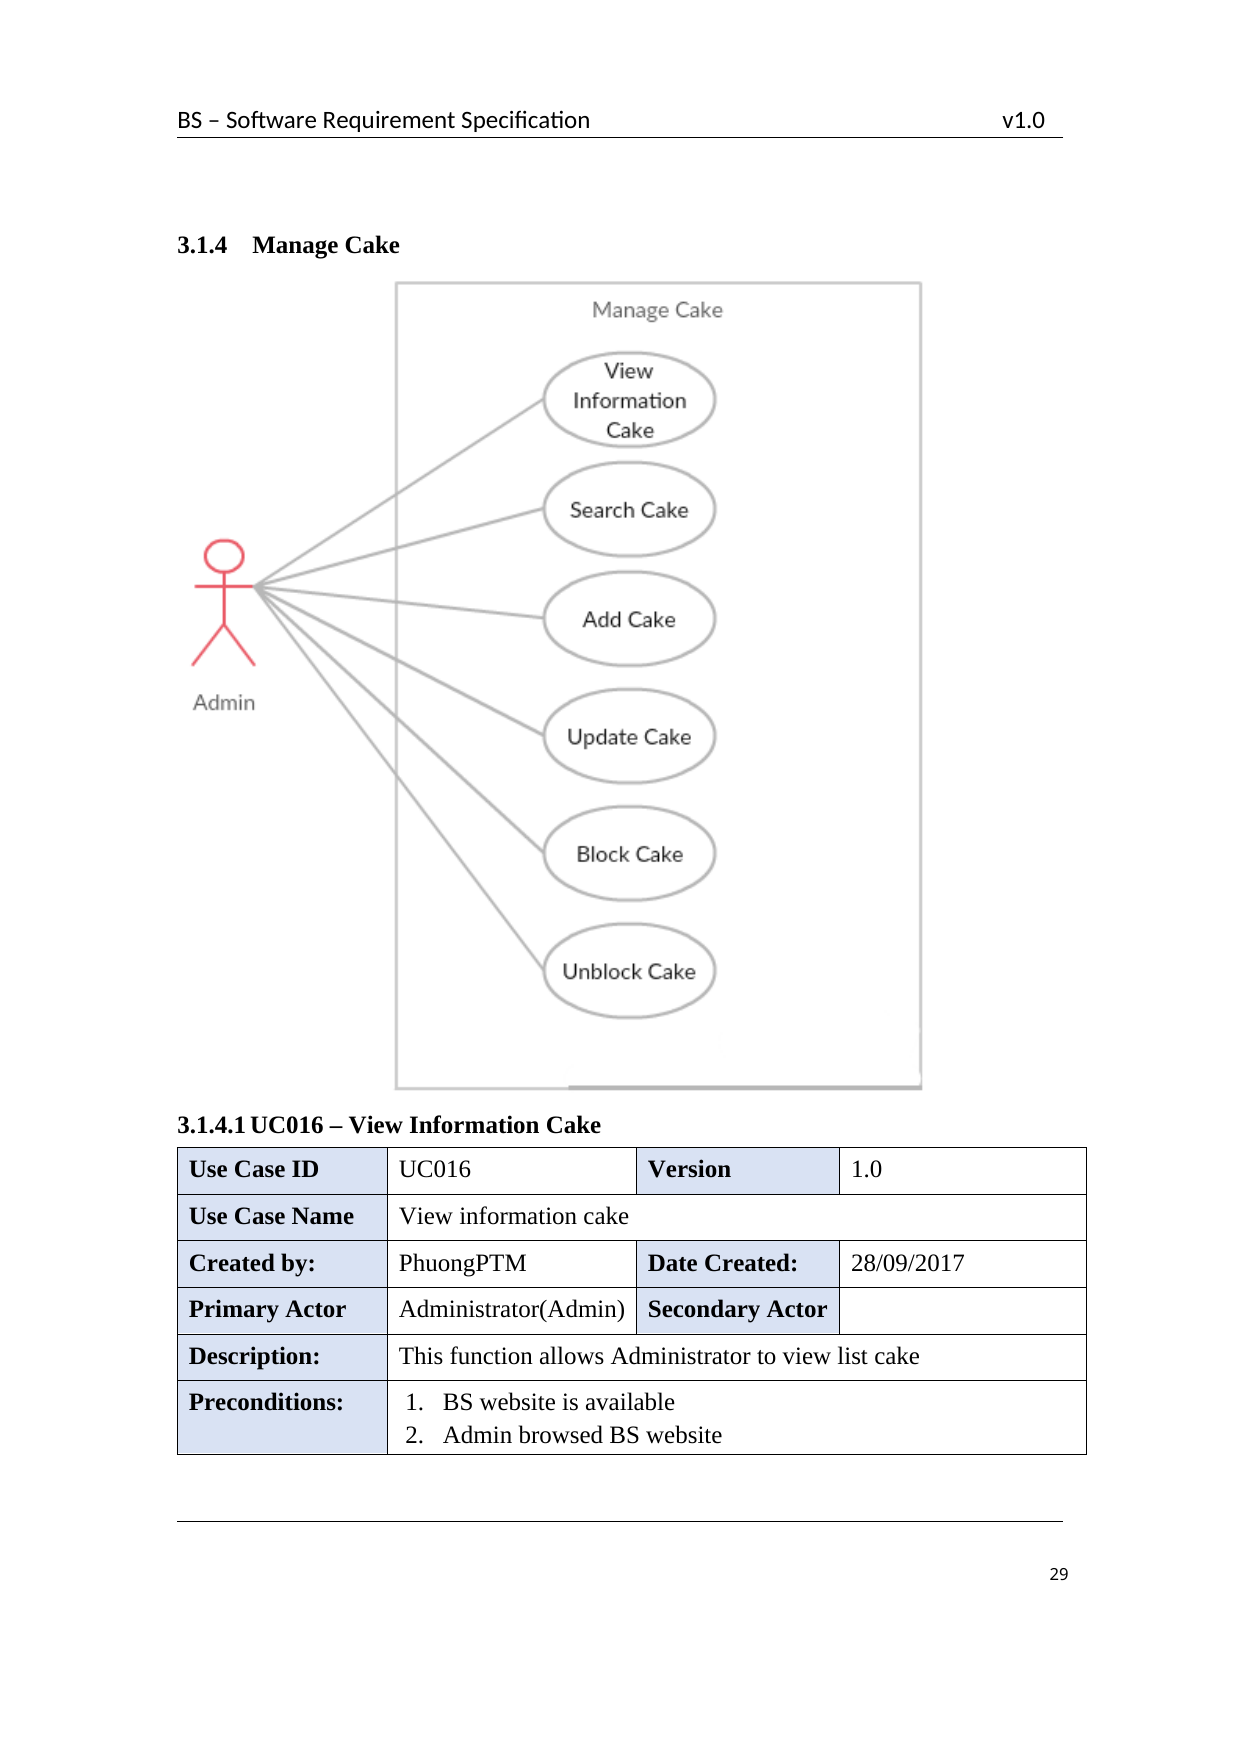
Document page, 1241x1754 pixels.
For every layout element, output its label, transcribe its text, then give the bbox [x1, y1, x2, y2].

table_cell Use Case Name [178, 1195, 387, 1240]
table_cell Description: [178, 1335, 387, 1380]
subtitle Manage Cake [177, 230, 1063, 259]
table_cell 28/09/2017 [840, 1241, 1086, 1287]
table_header 1.0 [840, 1148, 1086, 1194]
table_cell PhuongPTM [388, 1241, 636, 1287]
table_header UC016 [388, 1148, 636, 1194]
table_header Version [637, 1148, 839, 1194]
table_cell Preconditions: [178, 1381, 387, 1453]
subtitle UC016 – View Information Cake [177, 1111, 1063, 1139]
table_cell Administrator(Admin) [388, 1288, 636, 1333]
table_header Use Case ID [178, 1148, 387, 1194]
picture [177, 266, 935, 1103]
table_cell Primary Actor [178, 1288, 387, 1333]
table_cell [840, 1288, 1086, 1333]
table_cell This function allows Administrator to view list cake [388, 1335, 1086, 1380]
table_cell Secondary Actor [637, 1288, 839, 1333]
table_cell Date Created: [637, 1241, 839, 1287]
table_cell View information cake [388, 1195, 1086, 1240]
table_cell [388, 1381, 1086, 1453]
table_cell Created by: [178, 1241, 387, 1287]
